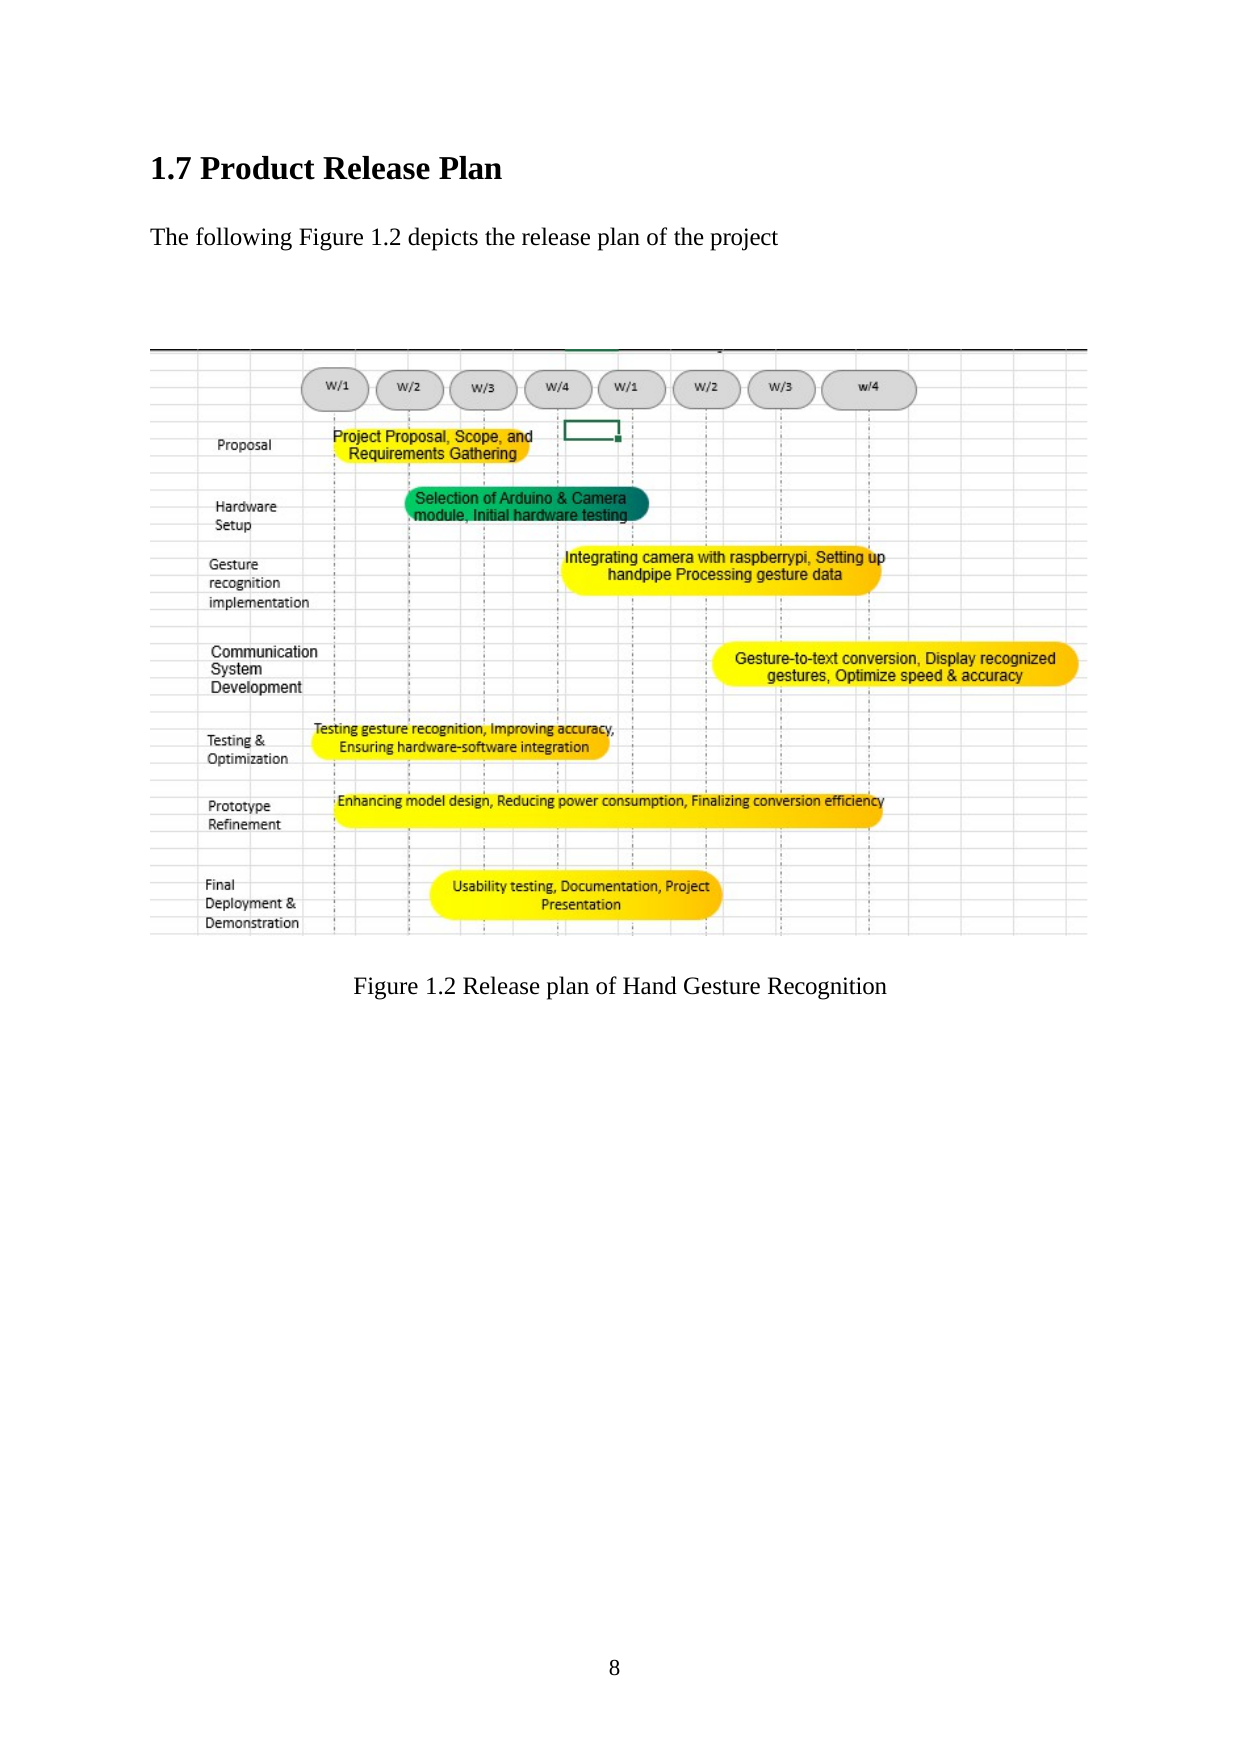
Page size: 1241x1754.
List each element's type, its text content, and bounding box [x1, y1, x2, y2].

text Figure 1.2 Release plan of Hand Gesture Recognition [74, 971, 1167, 1000]
text The following Figure 1.2 depicts the release plan of the project [150, 222, 1196, 251]
subtitle Product Release Plan [150, 148, 1196, 187]
picture [150, 349, 1088, 936]
